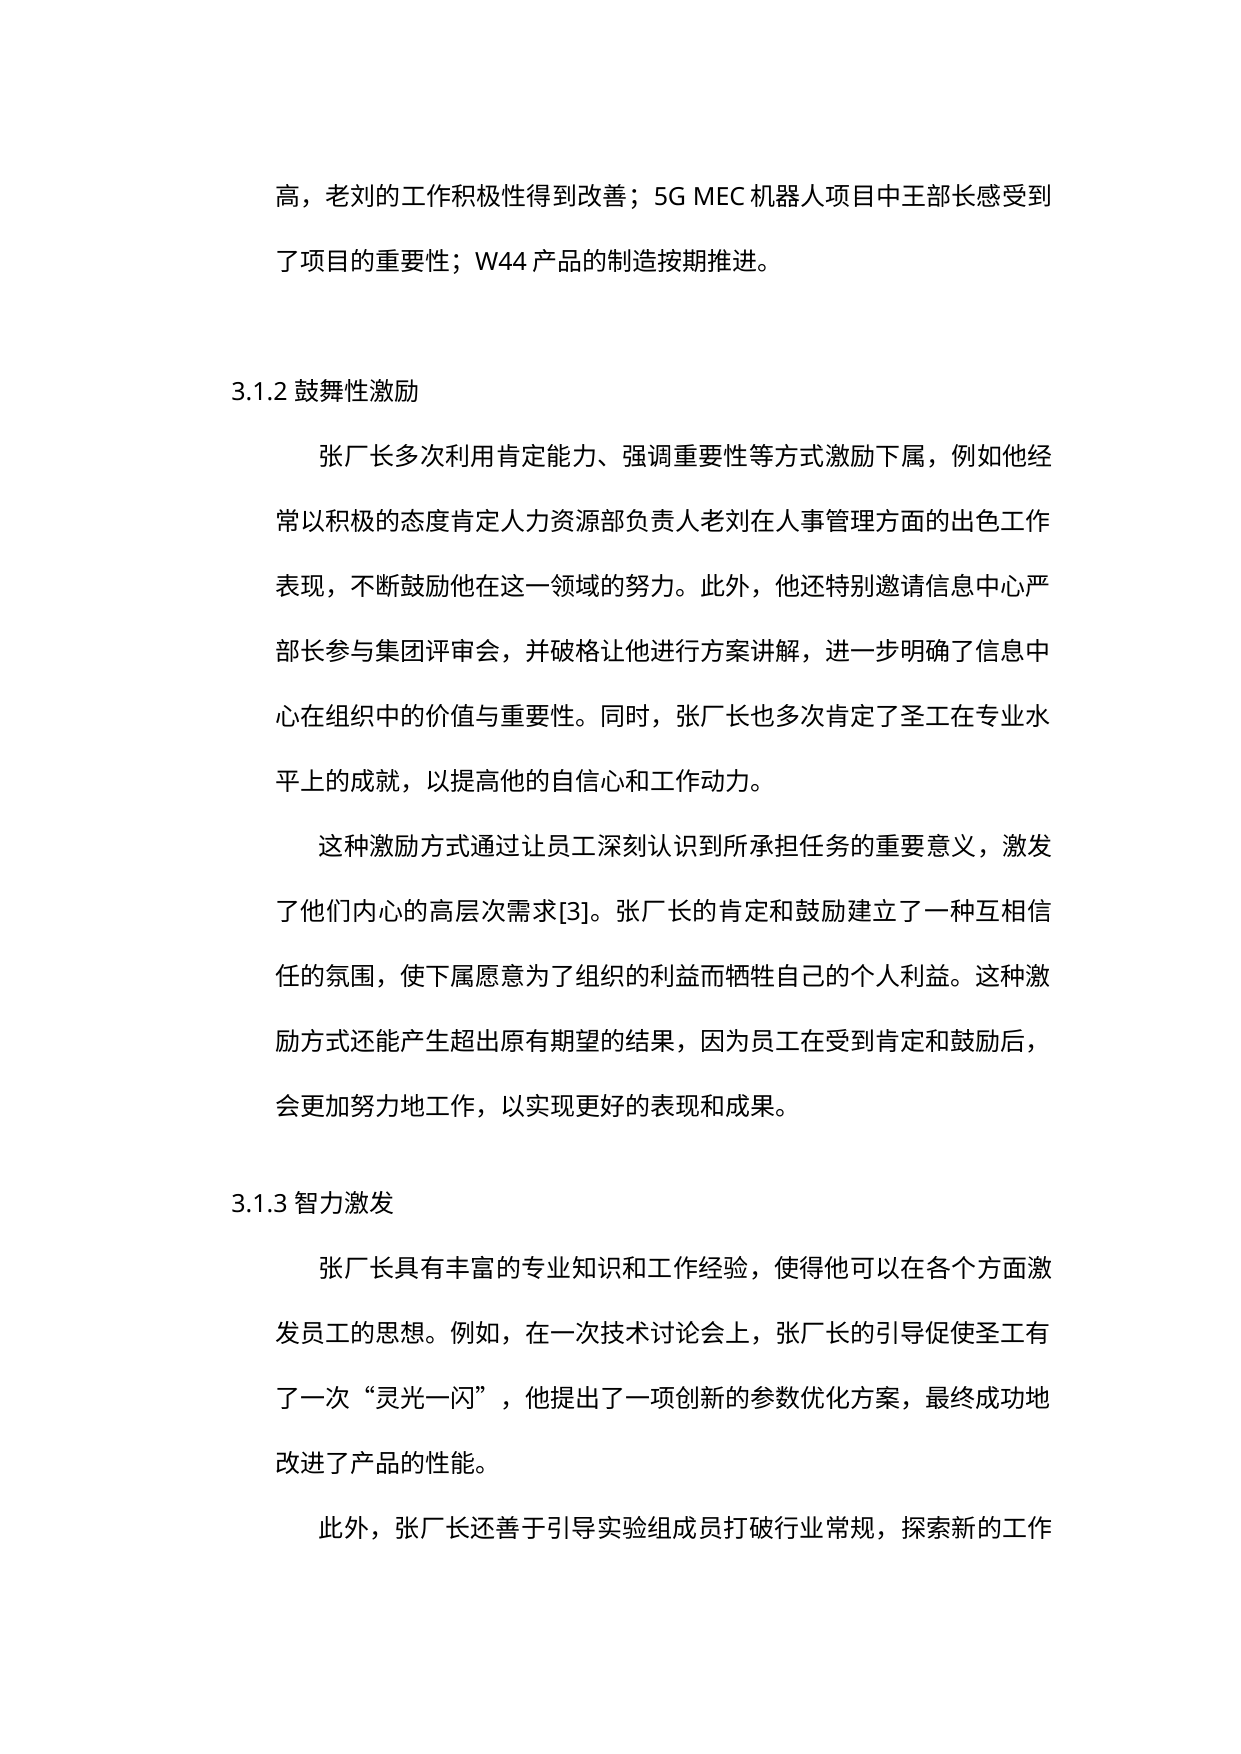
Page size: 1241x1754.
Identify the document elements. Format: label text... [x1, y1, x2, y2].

text 张厂长多次利用肯定能力、强调重要性等方式激励下属，例如他经常以积极的态度肯定人力资源部负责人老刘在人事管理方面的出色工作表现，不断鼓励他在这一领域的努力。此外，他还特别邀请信息中心严部长参与集团评审会，并破格让他进行方案讲解，进一步明确了信息中心在组织中的价值与重要性。同时，张厂长也多次肯定了圣工在专业水平上的成就，以提高他的自信心和工作动力。 [275, 422, 1053, 812]
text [275, 162, 1053, 292]
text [275, 1494, 1053, 1559]
text 这种激励方式通过让员工深刻认识到所承担任务的重要意义，激发了他们内心的高层次需求[3]。张厂长的肯定和鼓励建立了一种互相信任的氛围，使下属愿意为了组织的利益而牺牲自己的个人利益。这种激励方式还能产生超出原有期望的结果，因为员工在受到肯定和鼓励后，会更加努力地工作，以实现更好的表现和成果。 [275, 812, 1053, 1137]
text 3.1.2 鼓舞性激励 [187, 357, 1053, 422]
text 3.1.3 智力激发 [187, 1169, 1053, 1234]
text 张厂长具有丰富的专业知识和工作经验，使得他可以在各个方面激发员工的思想。例如，在一次技术讨论会上，张厂长的引导促使圣工有了一次“灵光一闪”，他提出了一项创新的参数优化方案，最终成功地改进了产品的性能。 [275, 1234, 1053, 1494]
